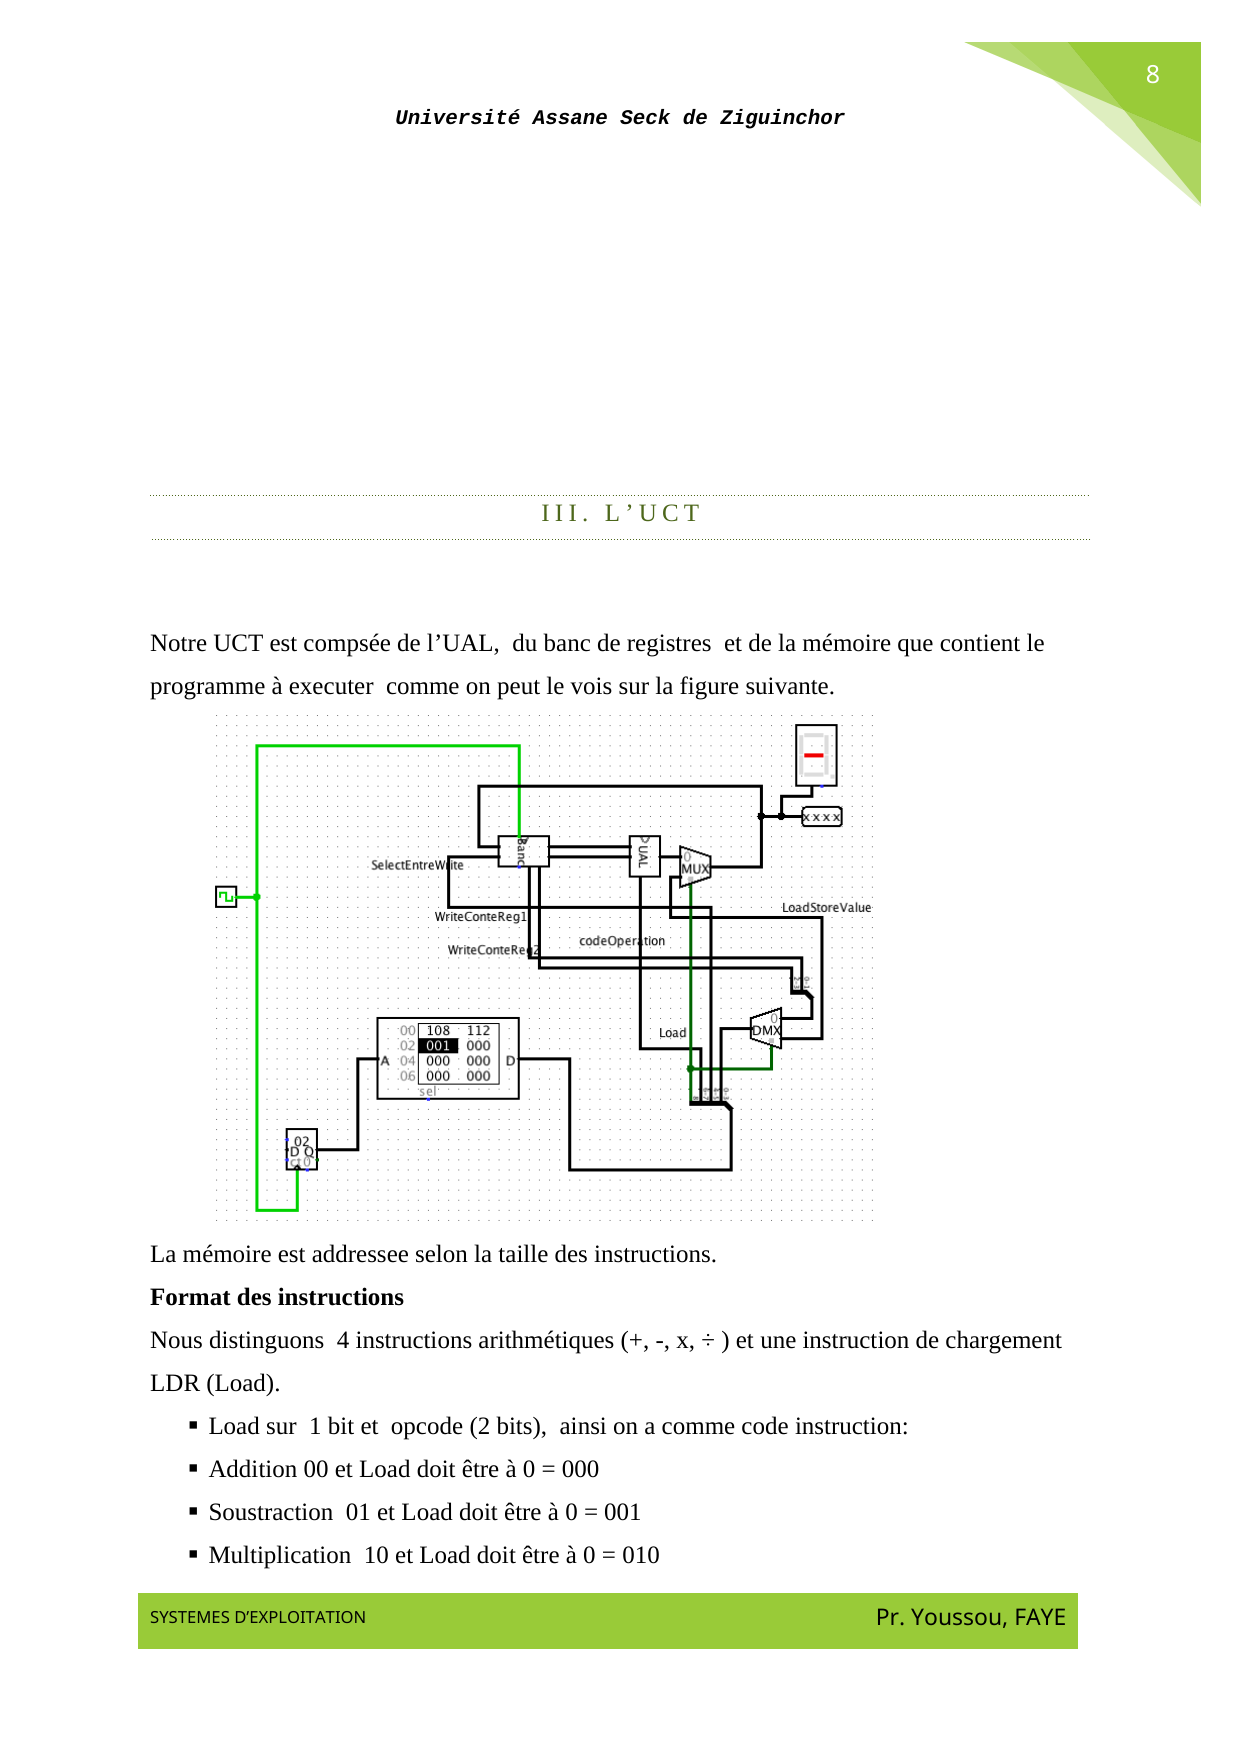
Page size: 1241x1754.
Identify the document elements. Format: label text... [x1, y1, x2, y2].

list Load sur 1 bit et opcode (2 bits), ainsi on a comme code instruction: [187, 1411, 1090, 1440]
list Notre UCT est compsée de l’UAL, du banc de registres et de la mémoire que contient le programme à executer comme on peut le vois sur la figure suivante. [150, 628, 1090, 700]
list Soustraction 01 et Load doit être à 0 = 001 [187, 1497, 1090, 1526]
picture [963, 42, 1201, 207]
list Addition 00 et Load doit être à 0 = 000 [187, 1454, 1090, 1483]
list Format des instructions [150, 1282, 1090, 1311]
list La mémoire est addressee selon la taille des instructions. [150, 1239, 1090, 1267]
title III. L’UCT [150, 495, 1090, 539]
picture [208, 714, 882, 1224]
list Multiplication 10 et Load doit être à 0 = 010 [187, 1541, 1090, 1569]
list Nous distinguons 4 instructions arithmétiques (+, -, x, ÷ ) et une instruction de chargement LDR (Load). [150, 1325, 1090, 1397]
